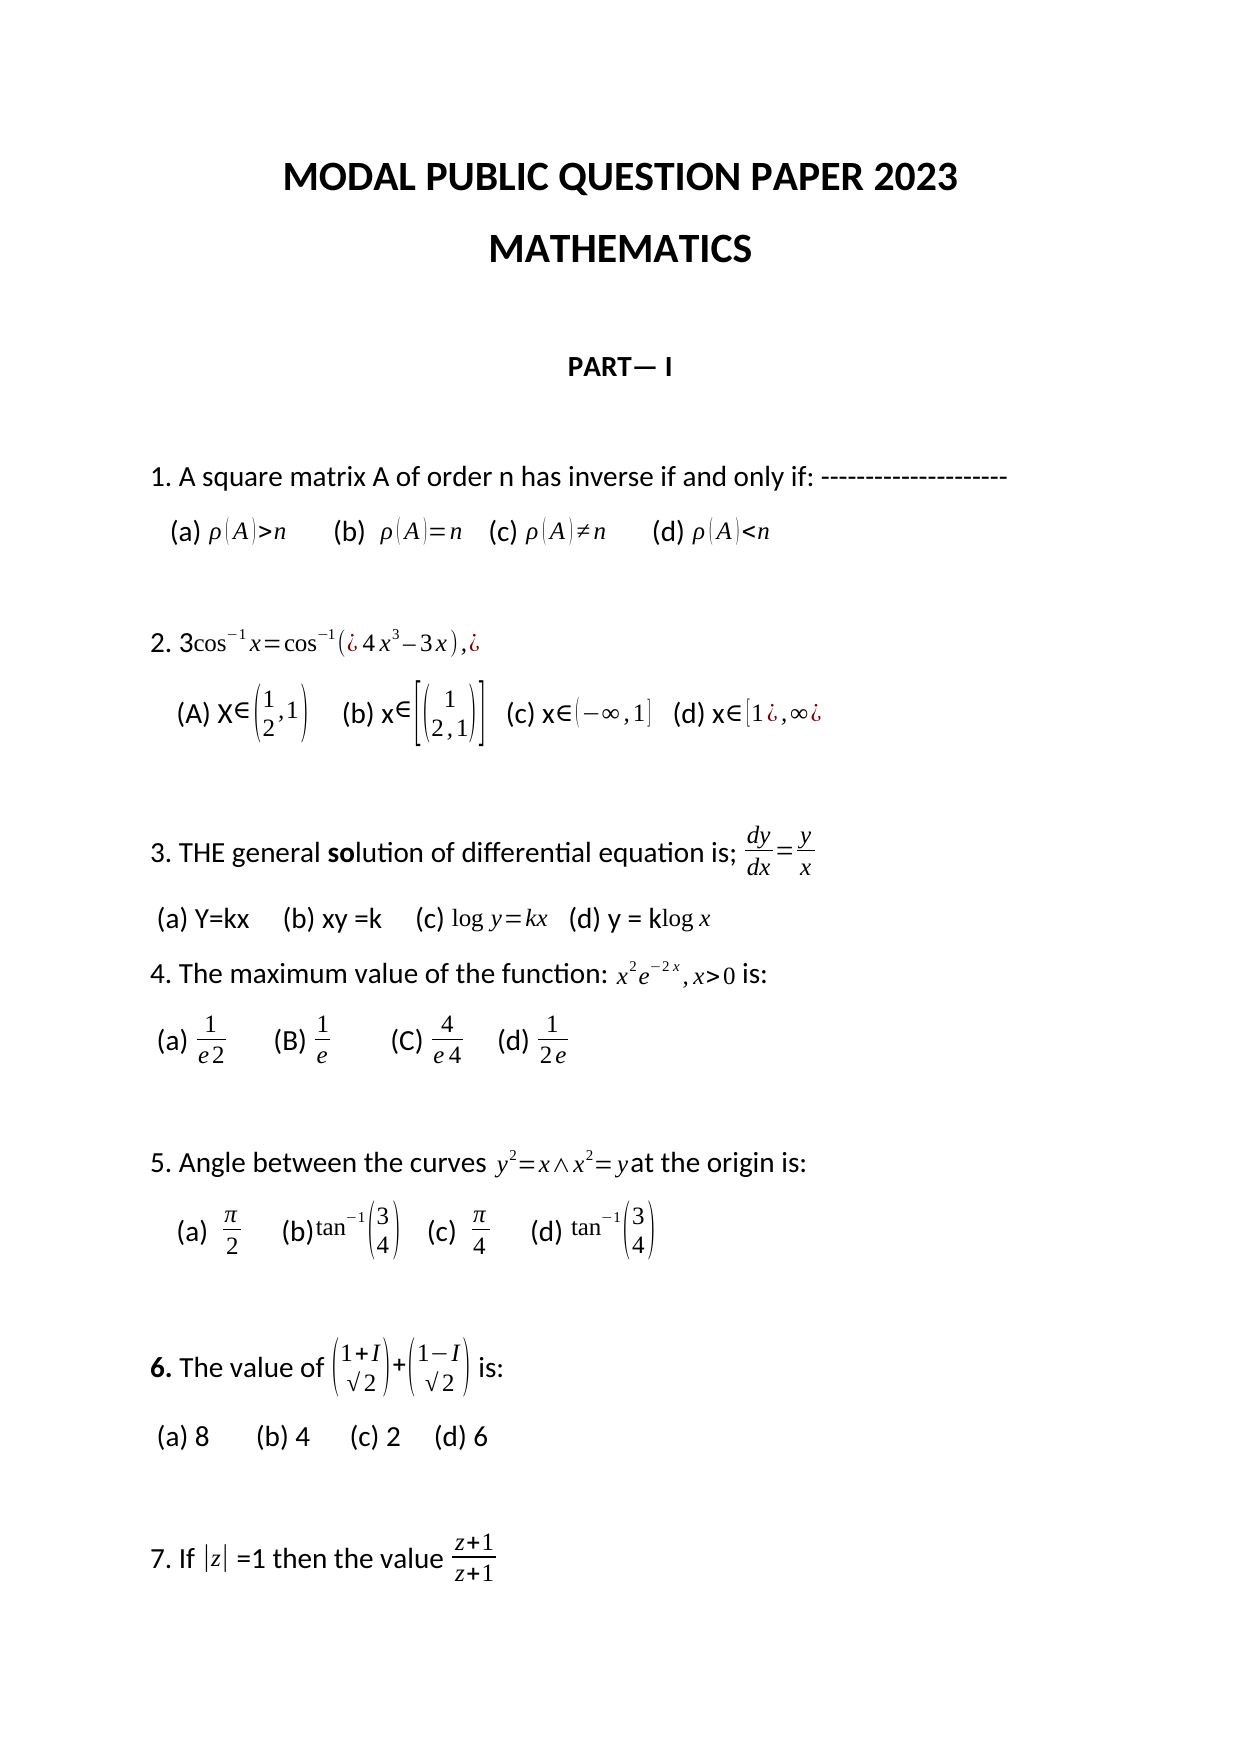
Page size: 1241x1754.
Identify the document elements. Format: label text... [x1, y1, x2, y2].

text (a) (b) (c) (d) [150, 513, 1090, 549]
text (a) Y=kx (b) xy =k (c) (d) y = k [150, 900, 1090, 936]
text 6. The value of is: [150, 1336, 1090, 1399]
text 5. Angle between the curves at the origin is: [150, 1144, 1090, 1180]
text MODAL PUBLIC QUESTION PAPER 2023 [150, 150, 1090, 201]
text PART— I [150, 348, 1090, 384]
text 2. 3 [150, 624, 1090, 659]
text 1. A square matrix A of order n has inverse if and only if: --------------------- [150, 458, 1090, 494]
text (a) 8 (b) 4 (c) 2 (d) 6 [150, 1418, 1090, 1454]
text (a) (b) (c) (d) [150, 1199, 1090, 1262]
text 7. If =1 then the value [150, 1528, 1090, 1587]
text MATHEMATICS [150, 222, 1090, 272]
text 4. The maximum value of the function: is: [150, 956, 1090, 991]
text 3. THE general solution of differential equation is; [150, 822, 1090, 881]
text (a) (B) (C) (d) [150, 1011, 1090, 1069]
text (A) X (b) x (c) x (d) x [150, 679, 1090, 747]
